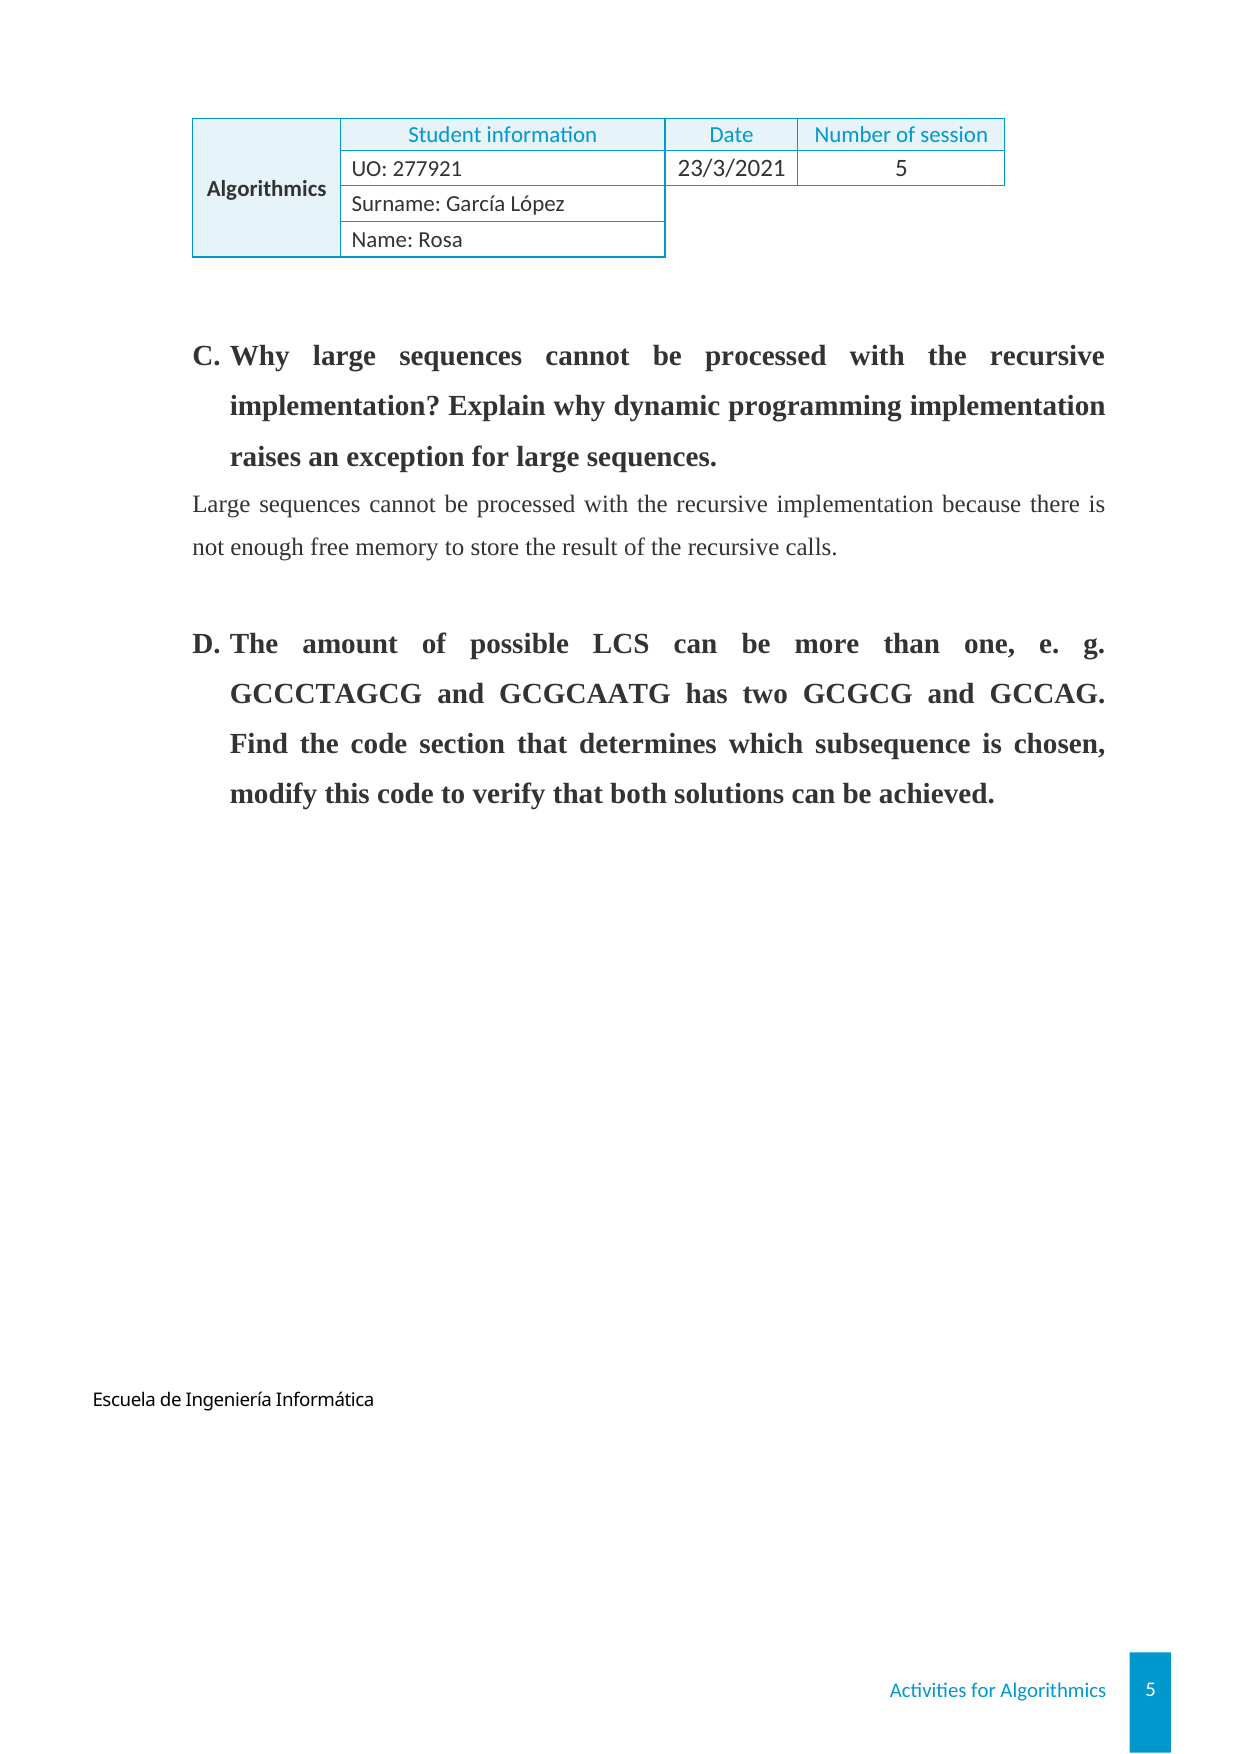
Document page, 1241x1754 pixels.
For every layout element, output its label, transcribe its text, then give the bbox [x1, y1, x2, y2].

list Why large sequences cannot be processed with the recursive implementation? Explain why dynamic programming implementation raises an exception for large sequences. [192, 338, 1106, 472]
text Large sequences cannot be processed with the recursive implementation because there is not enough free memory to store the result of the recursive calls. [192, 489, 1106, 561]
list The amount of possible LCS can be more than one, e. g. GCCCTAGCG and GCGCAATG has two GCGCG and GCCAG. Find the code section that determines which subsequence is chosen, modify this code to verify that both solutions can be achieved. [192, 626, 1106, 810]
